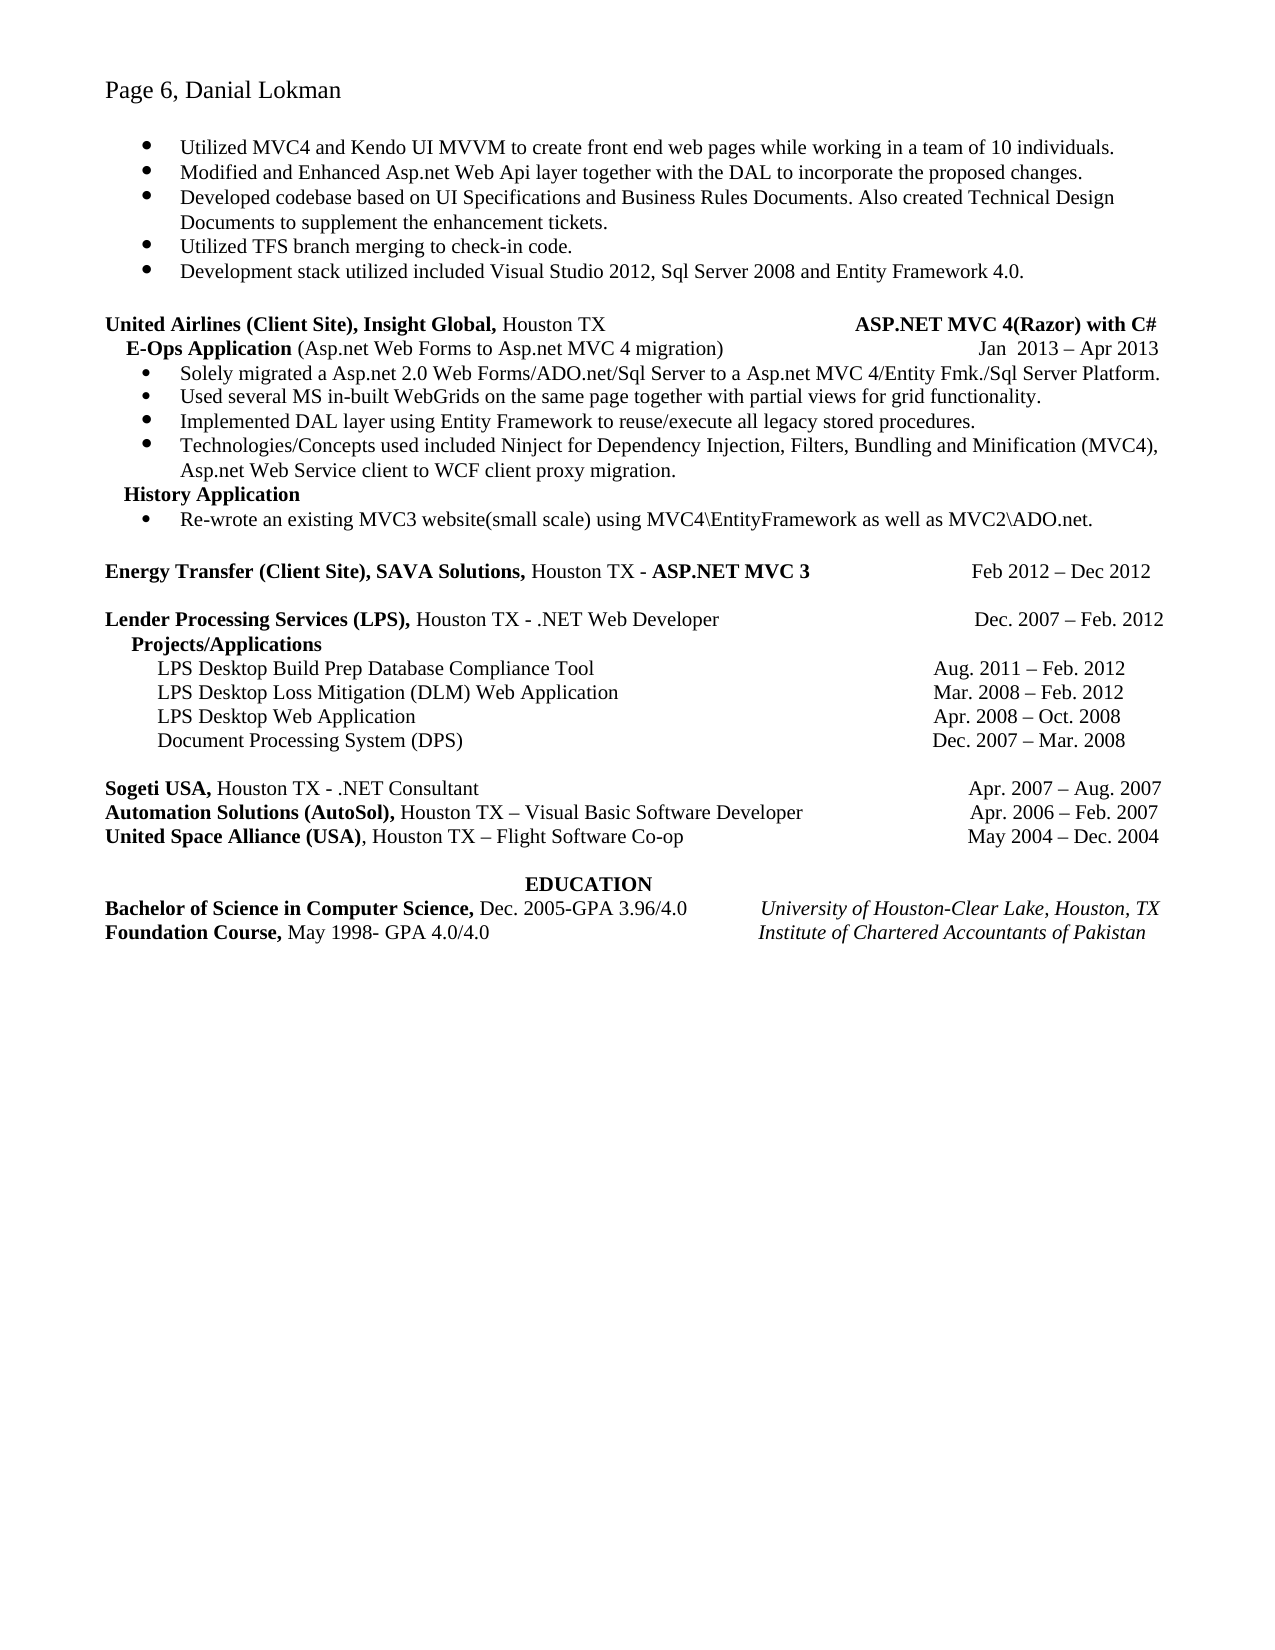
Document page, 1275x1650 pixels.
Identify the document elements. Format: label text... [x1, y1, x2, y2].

text United Airlines (Client Site), Insight Global, Houston TX ASP.NET MVC 4(Razor) with C# [105, 312, 1170, 336]
list Implemented DAL layer using Entity Framework to reuse/execute all legacy stored procedures. [142, 408, 1170, 433]
list Used several MS in-built WebGrids on the same page together with partial views for grid functionality. [142, 384, 1170, 408]
list Utilized TFS branch merging to check-in code. [142, 234, 1170, 259]
text LPS Desktop Build Prep Database Compliance Tool Aug. 2011 – Feb. 2012 [105, 656, 1170, 679]
text E-Ops Application (Asp.net Web Forms to Asp.net MVC 4 migration) Jan 2013 – Apr 2013 [105, 336, 1170, 360]
subtitle EDUCATION [105, 872, 1170, 896]
list Technologies/Concepts used included Ninject for Dependency Injection, Filters, Bundling and Minification (MVC4), Asp.net Web Service client to WCF client proxy migration. [142, 433, 1170, 482]
text History Application [105, 482, 1170, 506]
text LPS Desktop Loss Mitigation (DLM) Web Application Mar. 2008 – Feb. 2012 [105, 679, 1170, 704]
list Modified and Enhanced Asp.net Web Api layer together with the DAL to incorporate the proposed changes. [142, 160, 1170, 185]
text Energy Transfer (Client Site), SAVA Solutions, Houston TX - ASP.NET MVC 3 Feb 2012 – Dec 2012 [105, 559, 1170, 583]
subtitle Bachelor of Science in Computer Science, Dec. 2005-GPA 3.96/4.0 University of Houston-Clear Lake, Houston, TX [105, 896, 1170, 920]
subtitle Foundation Course, May 1998- GPA 4.0/4.0 Institute of Chartered Accountants of Pakistan [105, 920, 1170, 944]
list Developed codebase based on UI Specifications and Business Rules Documents. Also created Technical Design Documents to supplement the enhancement tickets. [142, 185, 1170, 234]
text Document Processing System (DPS) Dec. 2007 – Mar. 2008 [105, 728, 1170, 752]
text Sogeti USA, Houston TX - .NET Consultant Apr. 2007 – Aug. 2007 [105, 776, 1170, 800]
text LPS Desktop Web Application Apr. 2008 – Oct. 2008 [105, 704, 1170, 728]
list Re-wrote an existing MVC3 website(small scale) using MVC4\EntityFramework as well as MVC2\ADO.net. [142, 506, 1170, 531]
list Utilized MVC4 and Kendo UI MVVM to create front end web pages while working in a team of 10 individuals. [142, 135, 1170, 160]
text Projects/Applications [105, 631, 1170, 656]
text Automation Solutions (AutoSol), Houston TX – Visual Basic Software Developer Apr. 2006 – Feb. 2007 United Space Alliance (USA), Houston TX – Flight Software Co-op May 2004 – Dec. 2004 [105, 800, 1170, 848]
text Lender Processing Services (LPS), Houston TX - .NET Web Developer Dec. 2007 – Feb. 2012 [105, 607, 1170, 631]
list Development stack utilized included Visual Studio 2012, Sql Server 2008 and Entity Framework 4.0. [142, 259, 1170, 283]
list Solely migrated a Asp.net 2.0 Web Forms/ADO.net/Sql Server to a Asp.net MVC 4/Entity Fmk./Sql Server Platform. [142, 360, 1170, 384]
